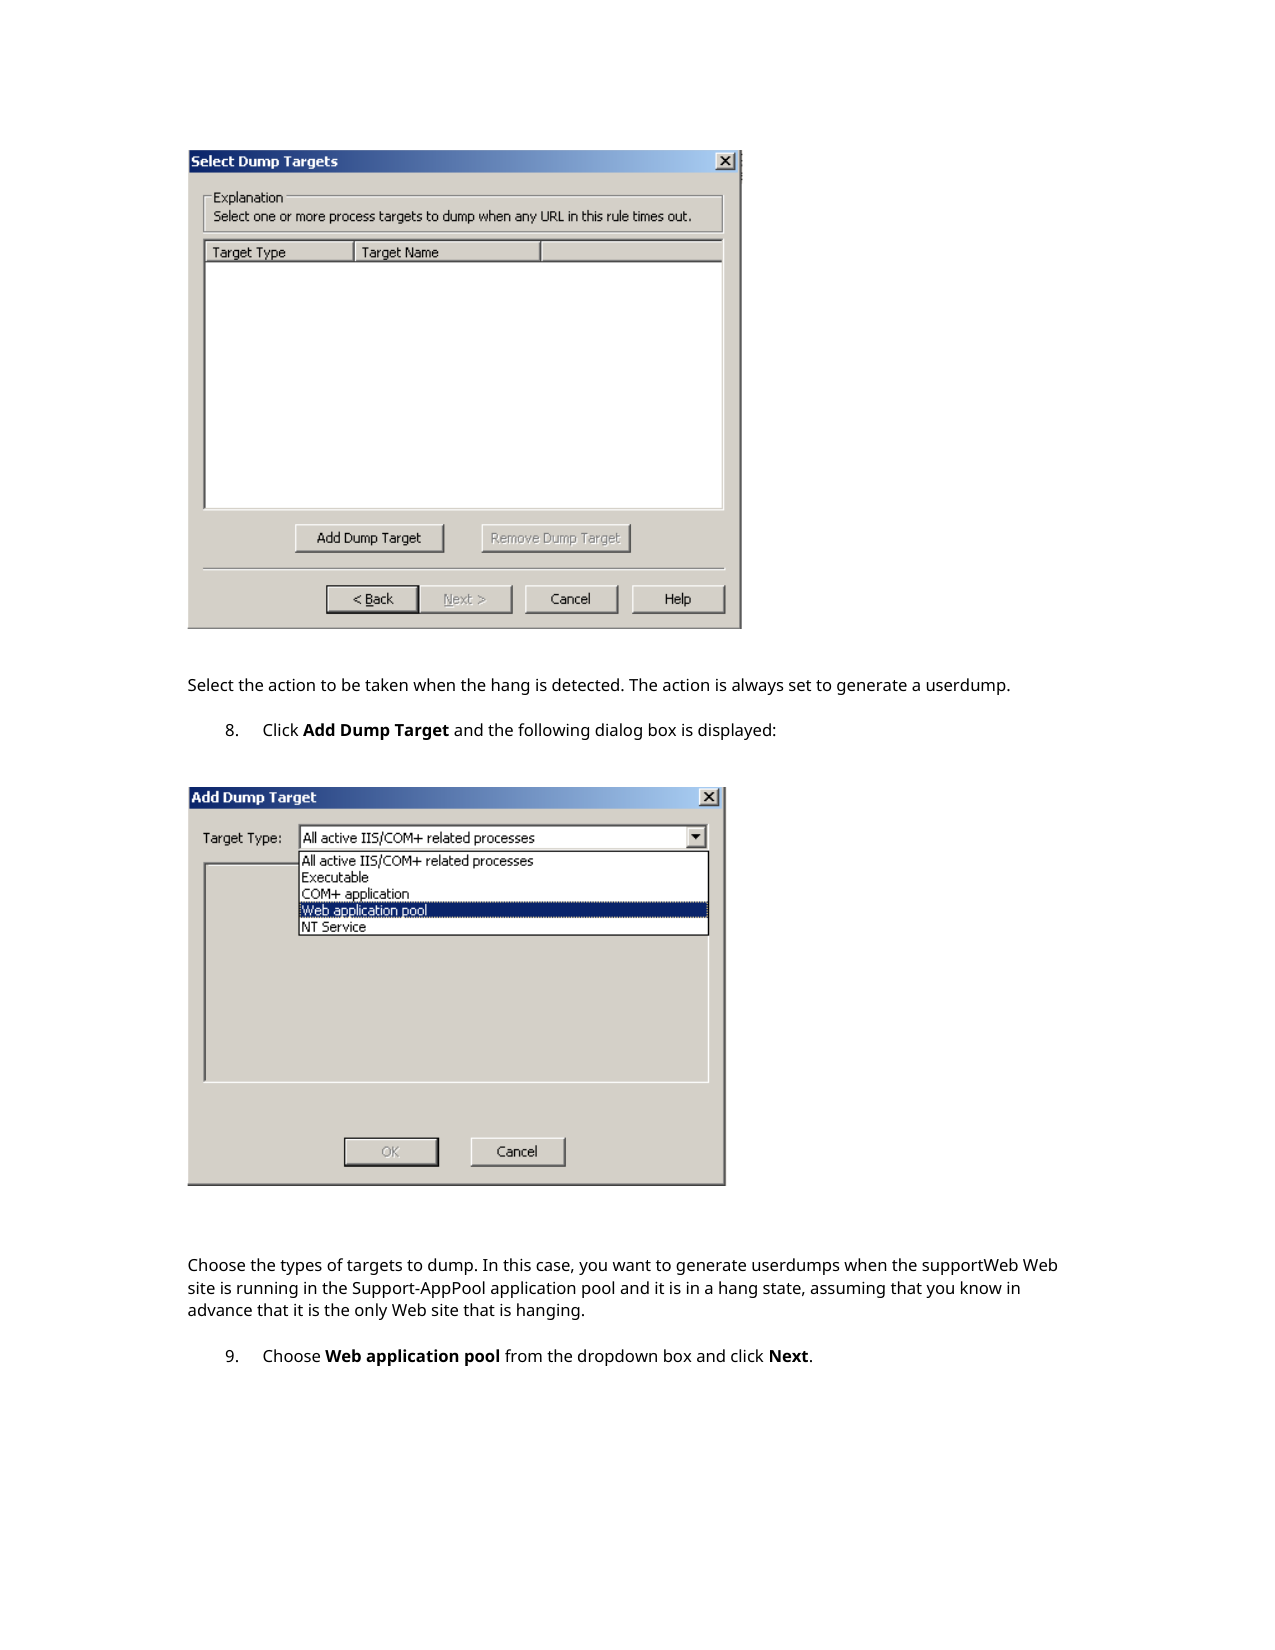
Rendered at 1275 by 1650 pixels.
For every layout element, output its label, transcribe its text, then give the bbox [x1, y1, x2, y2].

list Choose Web application pool from the dropdown box and click Next. [225, 1344, 1087, 1367]
picture [187, 787, 727, 1186]
text Choose the types of targets to dump. In this case, you want to generate userdumps when the supportWeb Web site is running in the Support-AppPool application pool and it is in a hang state, assuming that you know in advance that it is the only Web site that is hanging. [187, 1254, 1087, 1322]
picture [187, 150, 743, 629]
text Select the action to be taken when the hang is detected. The action is always set to generate a userdump. [187, 673, 1087, 696]
list Click Add Dump Target and the following dialog box is displayed: [225, 719, 1087, 742]
